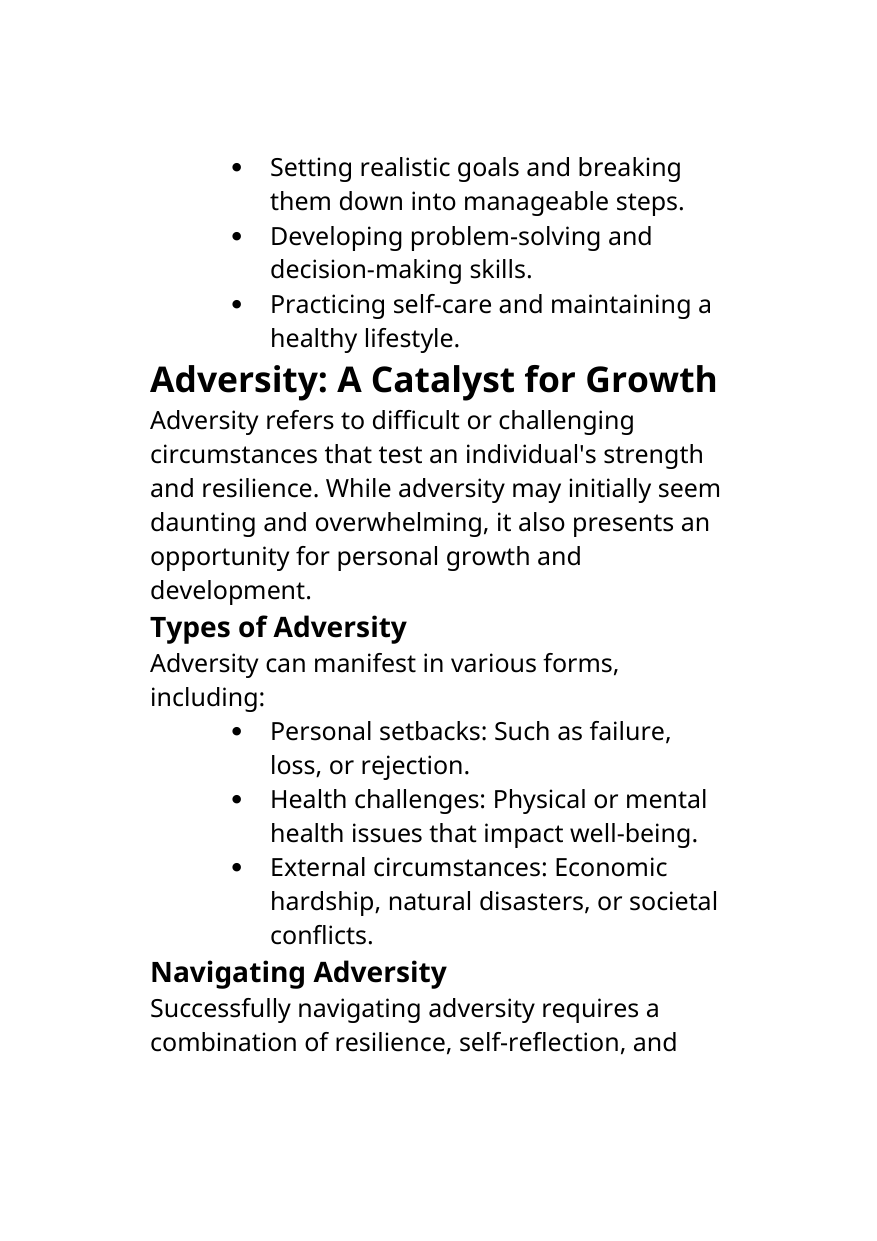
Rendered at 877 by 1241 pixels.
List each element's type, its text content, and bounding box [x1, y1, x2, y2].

subtitle Navigating Adversity [150, 952, 727, 990]
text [150, 990, 727, 1058]
subtitle Adversity: A Catalyst for Growth [150, 354, 727, 403]
list External circumstances: Economic hardship, natural disasters, or societal conflicts. [232, 850, 727, 952]
subtitle Types of Adversity [150, 607, 727, 645]
list Practicing self-care and maintaining a healthy lifestyle. [232, 286, 727, 354]
list Developing problem-solving and decision-making skills. [232, 218, 727, 286]
text Adversity can manifest in various forms, including: [150, 645, 727, 713]
text Adversity refers to difficult or challenging circumstances that test an individual's strength and resilience. While adversity may initially seem daunting and overwhelming, it also presents an opportunity for personal growth and development. [150, 403, 727, 607]
list Health challenges: Physical or mental health issues that impact well-being. [232, 782, 727, 850]
list Personal setbacks: Such as failure, loss, or rejection. [232, 713, 727, 782]
list Setting realistic goals and breaking them down into manageable steps. [232, 150, 727, 218]
